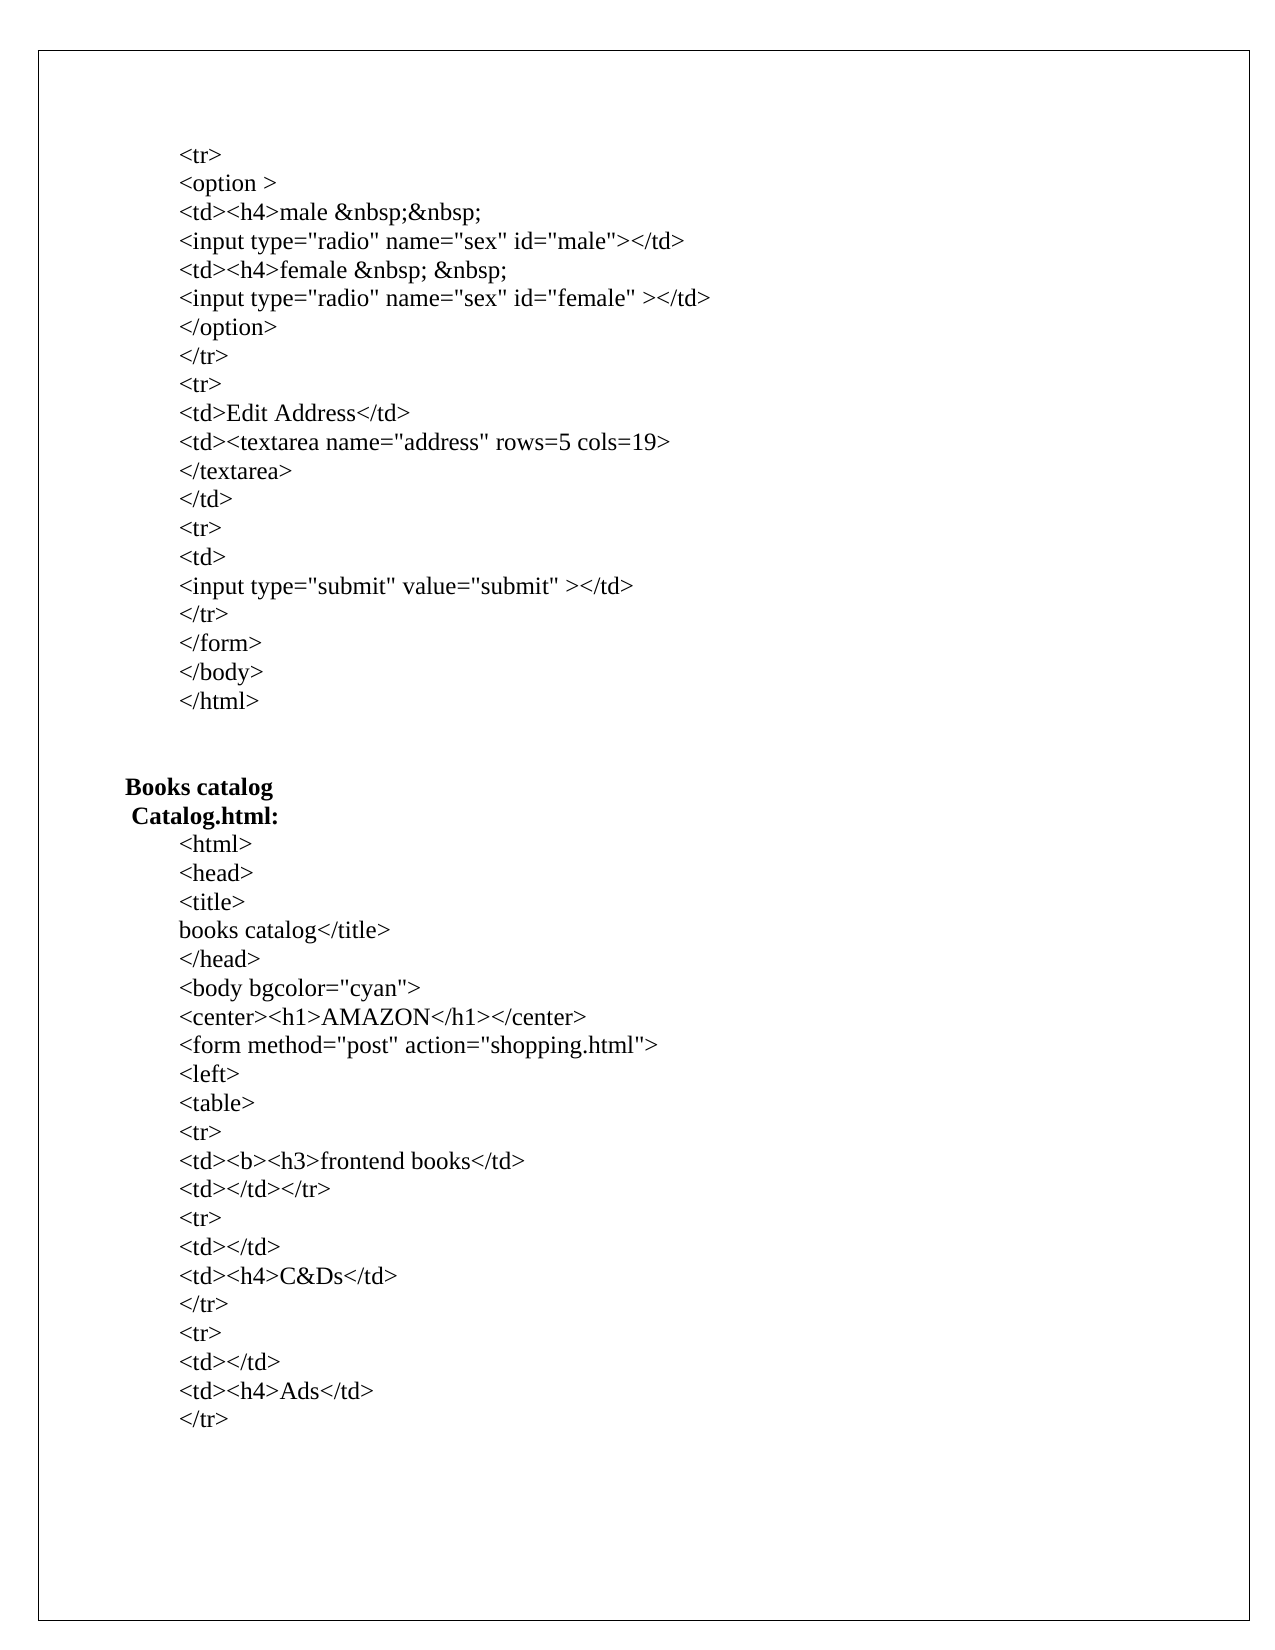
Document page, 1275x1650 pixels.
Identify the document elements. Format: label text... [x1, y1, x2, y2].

text <td><h4>C&Ds</td> [178, 1261, 1249, 1290]
text </textarea> [178, 456, 1249, 485]
text <td></td></tr> [178, 1175, 1249, 1203]
text <input type="radio" name="sex" id="male"></td> [178, 226, 1249, 255]
text <html> [178, 830, 1249, 858]
text <tr> [178, 370, 1249, 398]
text <td> [178, 542, 1249, 571]
text <form method="post" action="shopping.html"> [178, 1031, 1249, 1060]
text </body> [178, 658, 1249, 686]
text <title> [178, 887, 1249, 916]
text </html> [178, 686, 1249, 715]
text <center><h1>AMAZON</h1></center> [178, 1002, 1249, 1031]
text <tr> [178, 514, 1249, 542]
text <tr> [178, 1117, 1249, 1146]
text <td><h4>female &nbsp; &nbsp; [178, 255, 1249, 284]
text Books catalog [39, 772, 1249, 801]
text </tr> [178, 1290, 1249, 1318]
text <left> [178, 1060, 1249, 1088]
text </td> [178, 485, 1249, 513]
text <input type="radio" name="sex" id="female" ></td> [178, 284, 1249, 312]
text <table> [178, 1089, 1249, 1117]
text <td><h4>Ads</td> [178, 1376, 1249, 1405]
text books catalog</title> [178, 916, 1249, 945]
text </option> [178, 313, 1249, 341]
text <td>Edit Address</td> [178, 399, 1249, 427]
text <td><h4>male &nbsp;&nbsp; [178, 197, 1249, 226]
text <td><b><h3>frontend books</td> [178, 1146, 1249, 1175]
text <tr> [178, 1204, 1249, 1232]
text Catalog.html: [39, 801, 1249, 830]
text <head> [178, 858, 1249, 887]
text </tr> [178, 600, 1249, 629]
text <td></td> [178, 1232, 1249, 1261]
text <td></td> [178, 1347, 1249, 1376]
text </head> [178, 945, 1249, 973]
text <body bgcolor="cyan"> [178, 973, 1249, 1002]
text <td><textarea name="address" rows=5 cols=19> [178, 427, 1249, 456]
text </form> [178, 629, 1249, 658]
text </tr> [178, 1405, 1249, 1434]
text <tr> [178, 1319, 1249, 1347]
text <input type="submit" value="submit" ></td> [178, 571, 1249, 600]
text <option > [178, 169, 1249, 197]
text </tr> [178, 341, 1249, 370]
